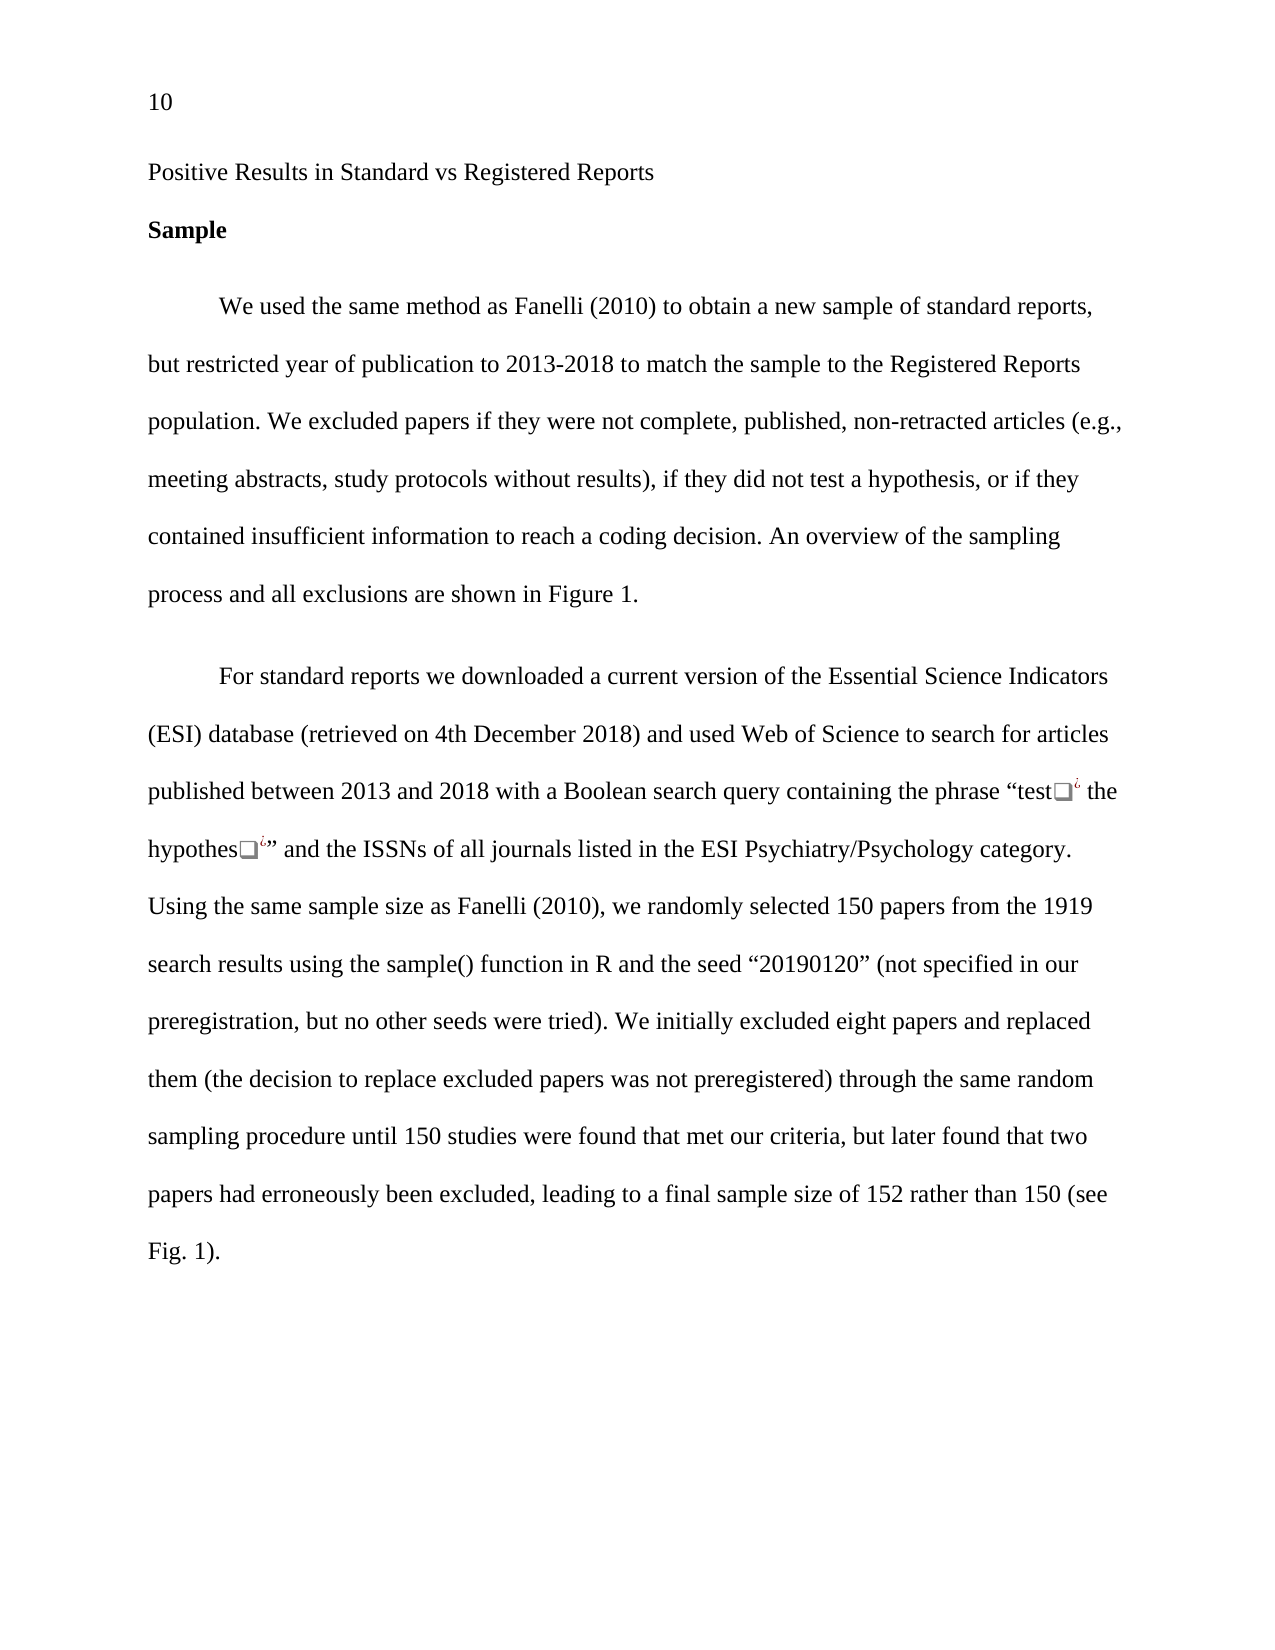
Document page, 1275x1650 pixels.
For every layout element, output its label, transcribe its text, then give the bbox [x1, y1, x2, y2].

text For standard reports we downloaded a current version of the Essential Science Indicators (ESI) database (retrieved on 4th December 2018) and used Web of Science to search for articles published between 2013 and 2018 with a Boolean search query containing the phrase “test the hypothes” and the ISSNs of all journals listed in the ESI Psychiatry/Psychology category. Using the same sample size as Fanelli (2010), we randomly selected 150 papers from the 1919 search results using the sample() function in R and the seed “20190120” (not specified in our preregistration, but no other seeds were tried). We initially excluded eight papers and replaced them (the decision to replace excluded papers was not preregistered) through the same random sampling procedure until 150 studies were found that met our criteria, but later found that two papers had erroneously been excluded, leading to a final sample size of 152 rather than 150 (see Fig. 1). [148, 661, 1127, 1265]
subtitle Sample [148, 215, 1127, 244]
text We used the same method as Fanelli (2010) to obtain a new sample of standard reports, but restricted year of publication to 2013-2018 to match the sample to the Registered Reports population. We excluded papers if they were not complete, published, non-retracted articles (e.g., meeting abstracts, study protocols without results), if they did not test a hypothesis, or if they contained insufficient information to reach a coding decision. An overview of the sampling process and all exclusions are shown in Figure 1. [148, 291, 1127, 607]
